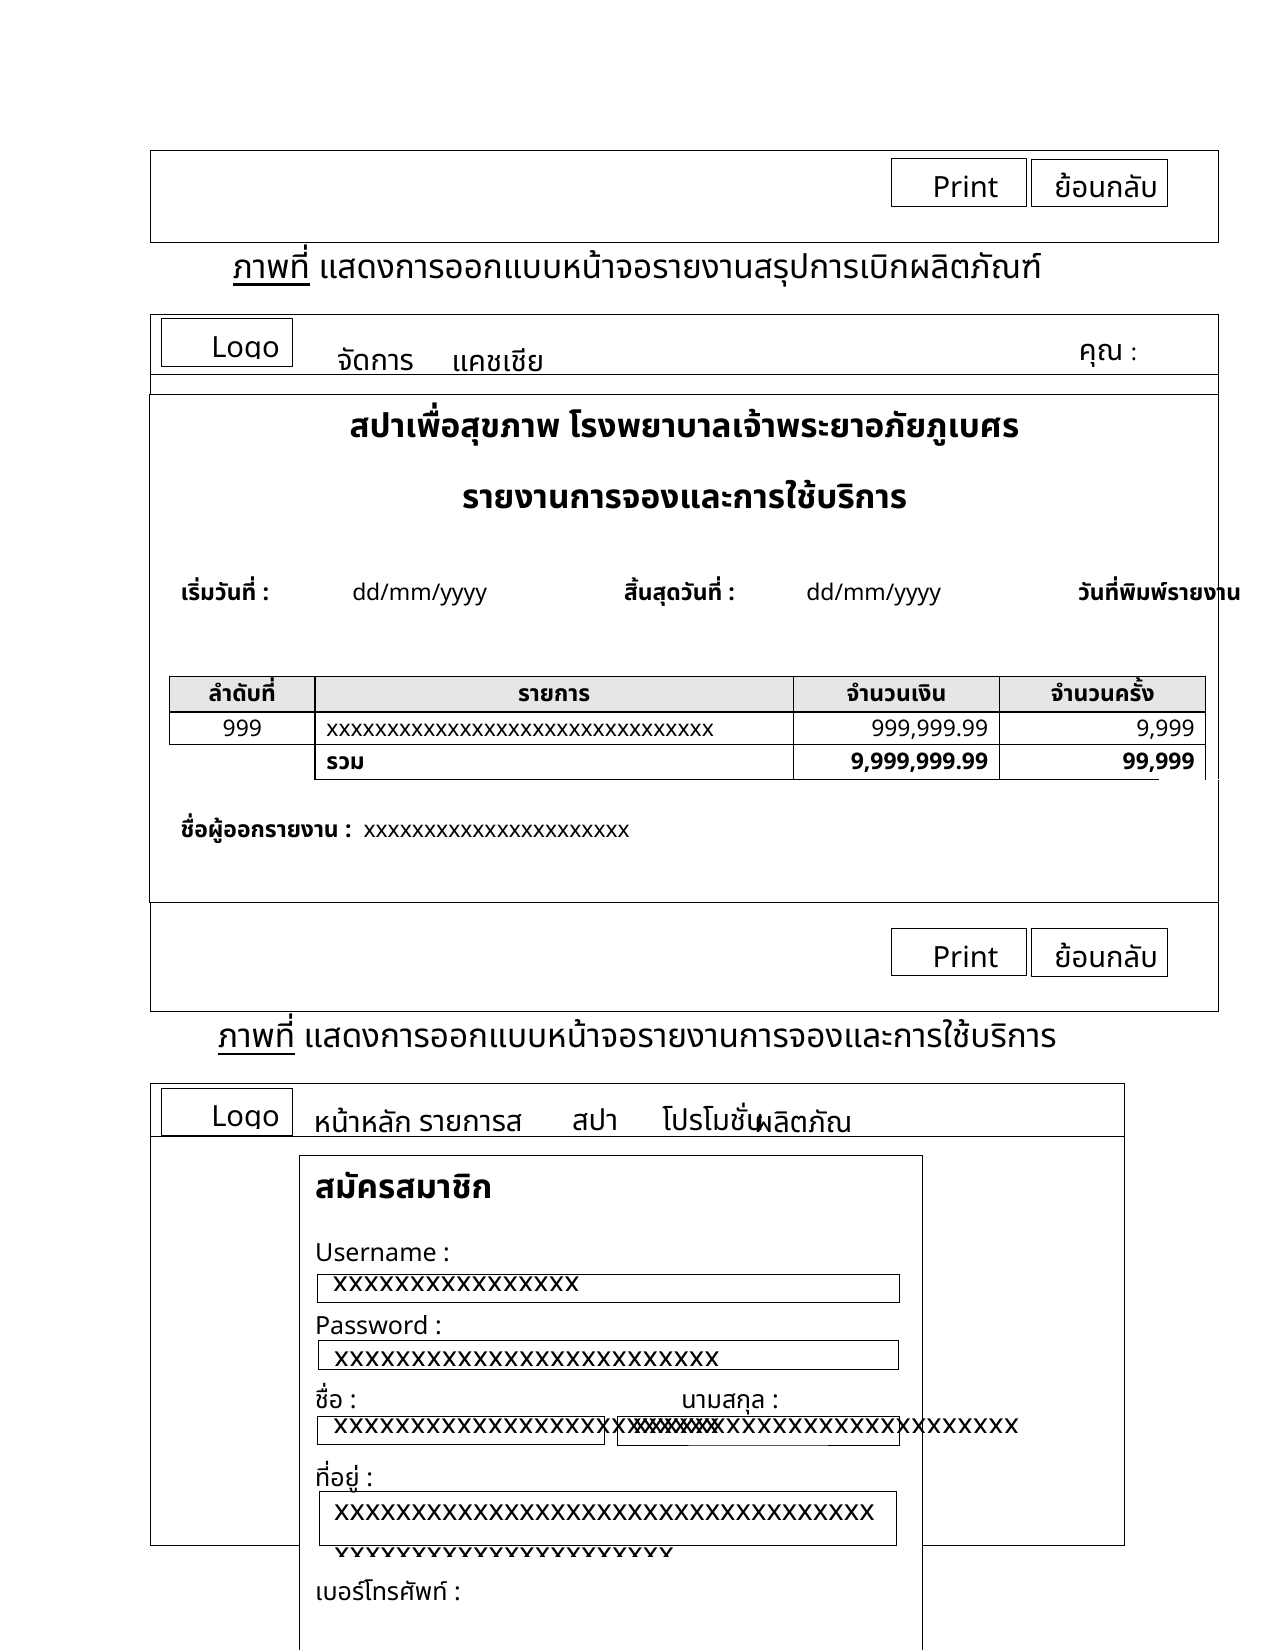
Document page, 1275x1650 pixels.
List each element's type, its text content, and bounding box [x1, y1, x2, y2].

table_header [151, 1084, 1124, 1136]
text ภาพที่ แสดงการออกแบบหน้าจอรายงานการจองและการใช้บริการ [150, 1012, 1125, 1063]
table_header [151, 315, 1218, 374]
table_cell [151, 1137, 1124, 1545]
table_cell [151, 151, 1218, 242]
table_cell [151, 903, 1218, 1011]
text ภาพที่ แสดงการออกแบบหน้าจอรายงานสรุปการเบิกผลิตภัณฑ์ [150, 243, 1125, 293]
table_cell [151, 375, 1218, 394]
